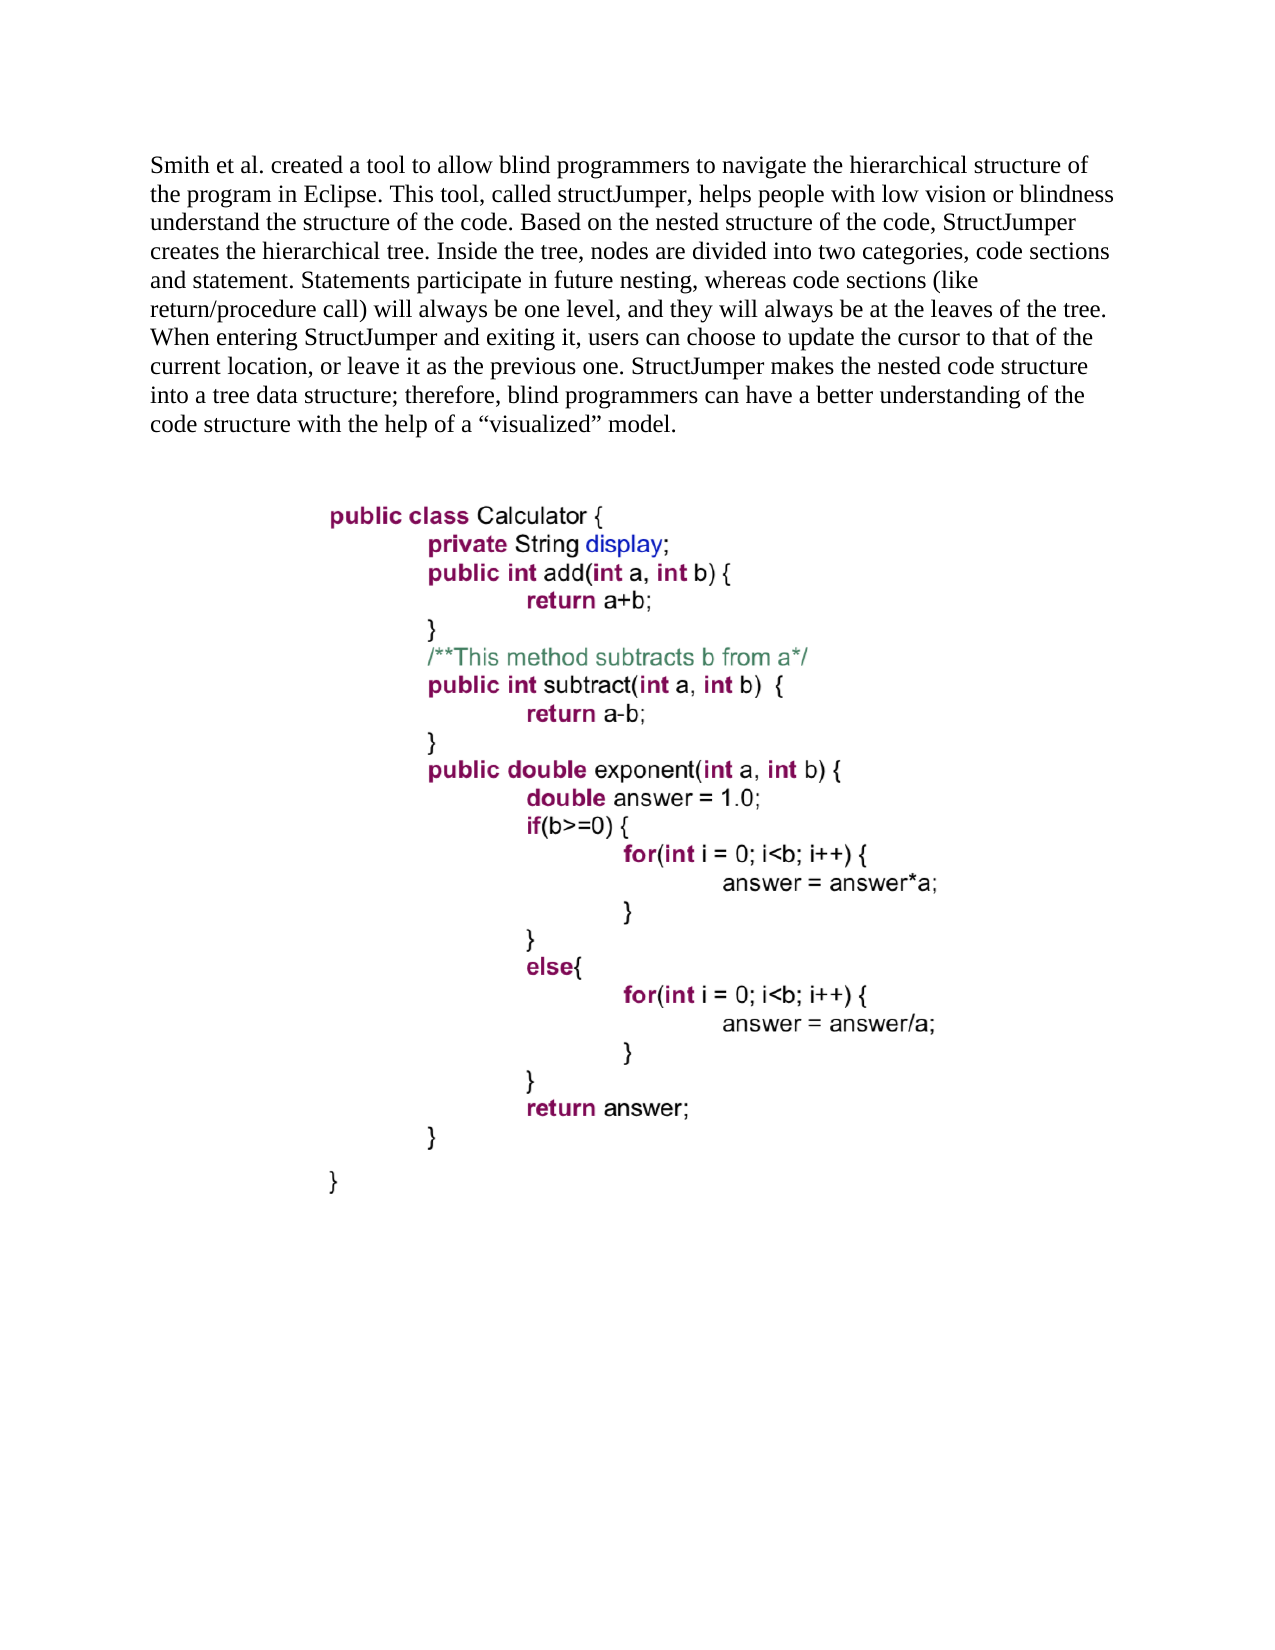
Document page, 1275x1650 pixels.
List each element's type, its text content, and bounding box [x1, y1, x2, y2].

text Smith et al. created a tool to allow blind programmers to navigate the hierarchical structure of the program in Eclipse. This tool, called structJumper, helps people with low vision or blindness understand the structure of the code. Based on the nested structure of the code, StructJumper creates the hierarchical tree. Inside the tree, nodes are divided into two categories, code sections and statement. Statements participate in future nesting, whereas code sections (like return/procedure call) will always be one level, and they will always be at the leaves of the tree. When entering StructJumper and exiting it, users can choose to update the cursor to that of the current location, or leave it as the previous one. StructJumper makes the nested code structure into a tree data structure; therefore, blind programmers can have a better understanding of the code structure with the help of a “visualized” model. [150, 150, 1125, 437]
picture [296, 502, 976, 1206]
